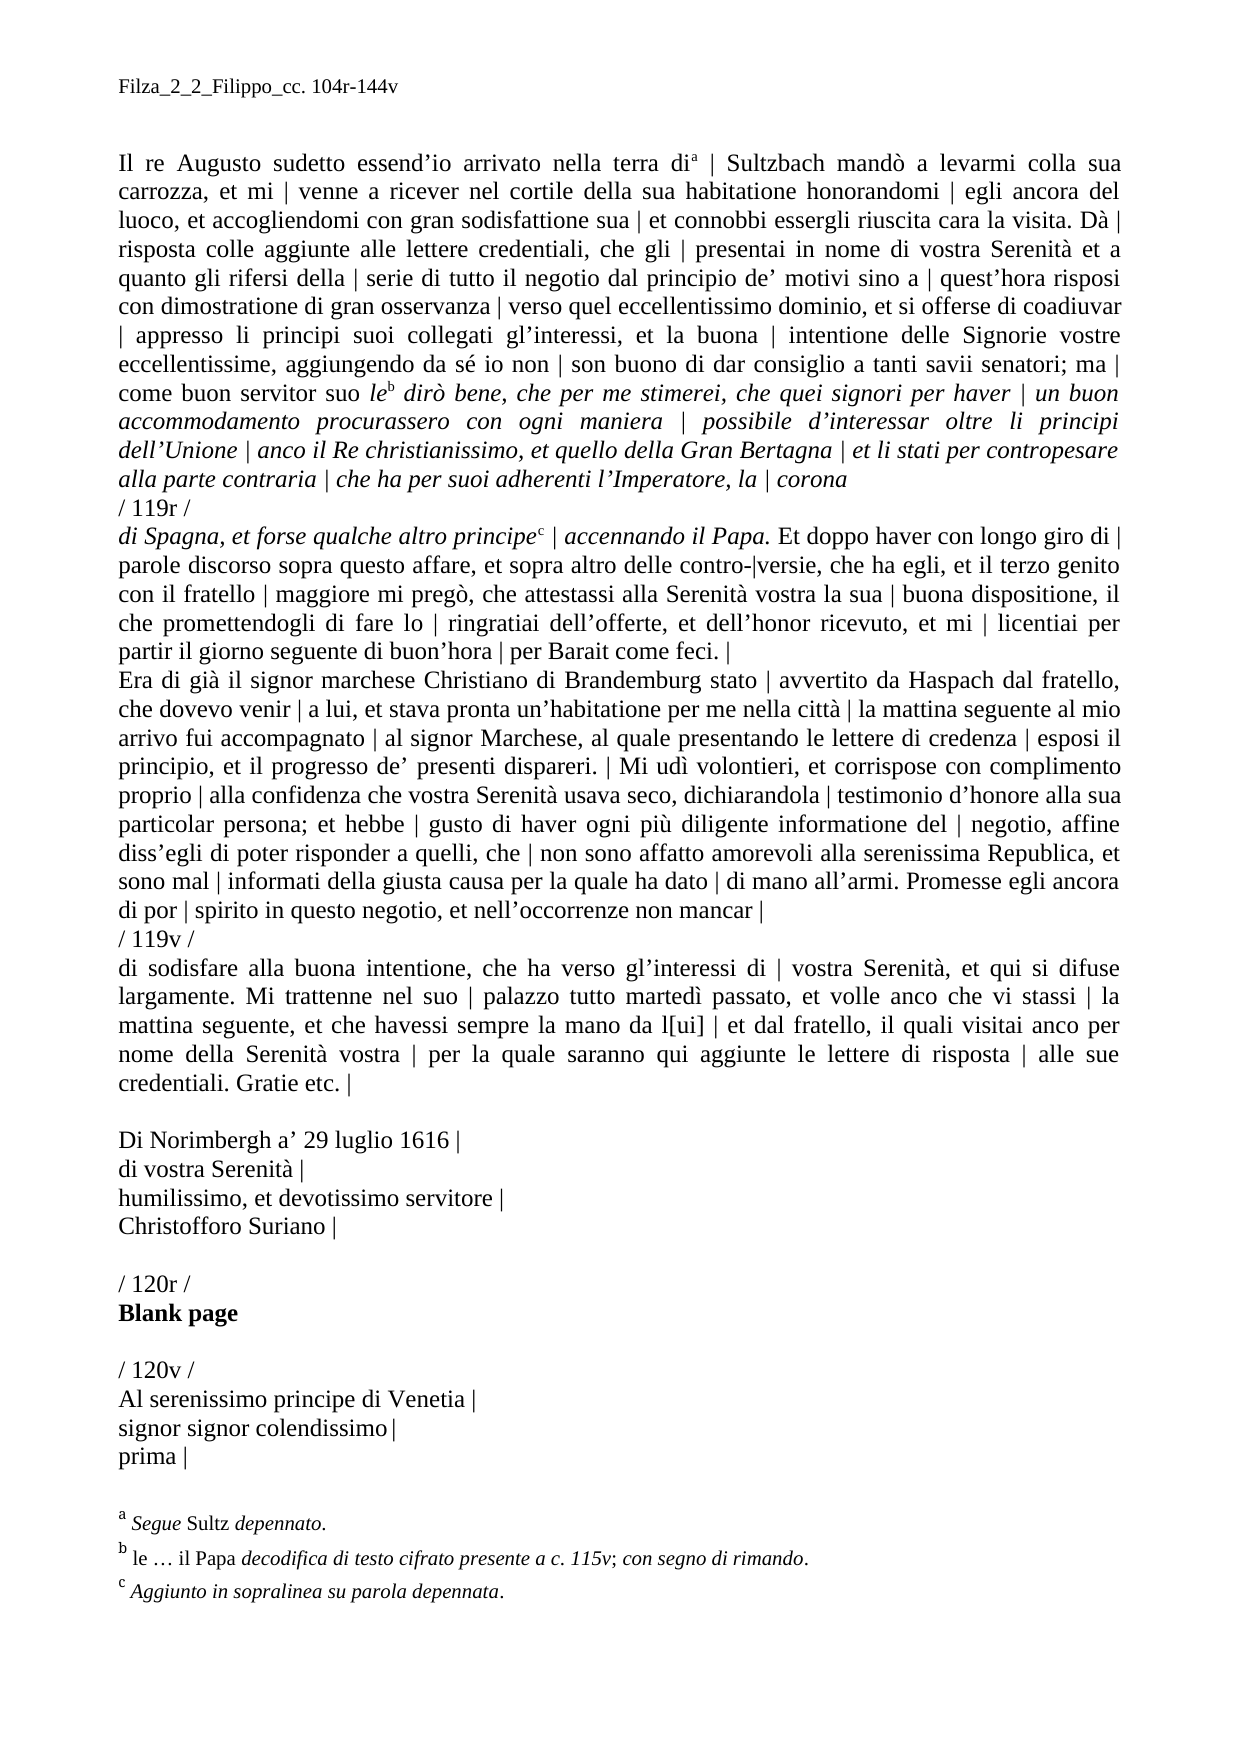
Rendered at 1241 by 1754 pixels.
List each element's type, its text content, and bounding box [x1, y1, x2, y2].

text prima | [118, 1441, 1122, 1470]
text Di Norimbergh a’ 29 luglio 1616 | [118, 1125, 1122, 1154]
text di vostra Serenità | [118, 1154, 1122, 1183]
text di Spagna, et forse qualche altro principe | accennando il Papa. Et doppo haver con longo giro di | parole discorso sopra questo affare, et sopra altro delle contro-|versie, che ha egli, et il terzo genito con il fratello | maggiore mi pregò, che attestassi alla Serenità vostra la sua | buona dispositione, il che promettendogli di fare lo | ringratiai dell’offerte, et dell’honor ricevuto, et mi | licentiai per partir il giorno seguente di buon’hora | per Barait come feci. | [118, 521, 1122, 665]
text / 119r / [118, 493, 1122, 521]
text Al serenissimo principe di Venetia | [118, 1384, 1122, 1413]
text / 119v / [118, 924, 1122, 953]
text Il re Augusto sudetto essend’io arrivato nella terra di | Sultzbach mandò a levarmi colla sua carrozza, et mi | venne a ricever nel cortile della sua habitatione honorandomi | egli ancora del luoco, et accogliendomi con gran sodisfattione sua | et connobbi essergli riuscita cara la visita. Dà | risposta colle aggiunte alle lettere credentiali, che gli | presentai in nome di vostra Serenità et a quanto gli rifersi della | serie di tutto il negotio dal principio de’ motivi sino a | quest’hora risposi con dimostratione di gran osservanza | verso quel eccellentissimo dominio, et si offerse di coadiuvar | appresso li principi suoi collegati gl’interessi, et la buona | intentione delle Signorie vostre eccellentissime, aggiungendo da sé io non | son buono di dar consiglio a tanti savii senatori; ma | come buon servitor suo le dirò bene, che per me stimerei, che quei signori per haver | un buon accommodamento procurassero con ogni maniera | possibile d’interessar oltre li principi dell’Unione | anco il Re christianissimo, et quello della Gran Bertagna | et li stati per contropesare alla parte contraria | che ha per suoi adherenti l’Imperatore, la | corona [118, 148, 1122, 493]
text Era di già il signor marchese Christiano di Brandemburg stato | avvertito da Haspach dal fratello, che dovevo venir | a lui, et stava pronta un’habitatione per me nella città | la mattina seguente al mio arrivo fui accompagnato | al signor Marchese, al quale presentando le lettere di credenza | esposi il principio, et il progresso de’ presenti dispareri. | Mi udì volontieri, et corrispose con complimento proprio | alla confidenza che vostra Serenità usava seco, dichiarandola | testimonio d’honore alla sua particolar persona; et hebbe | gusto di haver ogni più diligente informatione del | negotio, affine diss’egli di poter risponder a quelli, che | non sono affatto amorevoli alla serenissima Republica, et sono mal | informati della giusta causa per la quale ha dato | di mano all’armi. Promesse egli ancora di por | spirito in questo negotio, et nell’occorrenze non mancar | [118, 665, 1122, 924]
text Christofforo Suriano | [118, 1211, 1122, 1240]
text humilissimo, et devotissimo servitore | [118, 1183, 1122, 1211]
text / 120r / [118, 1269, 1122, 1298]
text signor signor colendissimo | [118, 1413, 1122, 1441]
text di sodisfare alla buona intentione, che ha verso gl’interessi di | vostra Serenità, et qui si difuse largamente. Mi trattenne nel suo | palazzo tutto martedì passato, et volle anco che vi stassi | la mattina seguente, et che havessi sempre la mano da l[ui] | et dal fratello, il quali visitai anco per nome della Serenità vostra | per la quale saranno qui aggiunte le lettere di risposta | alle sue credentiali. Gratie etc. | [118, 953, 1122, 1096]
text / 120v / [118, 1355, 1122, 1384]
text Blank page [118, 1298, 1122, 1326]
